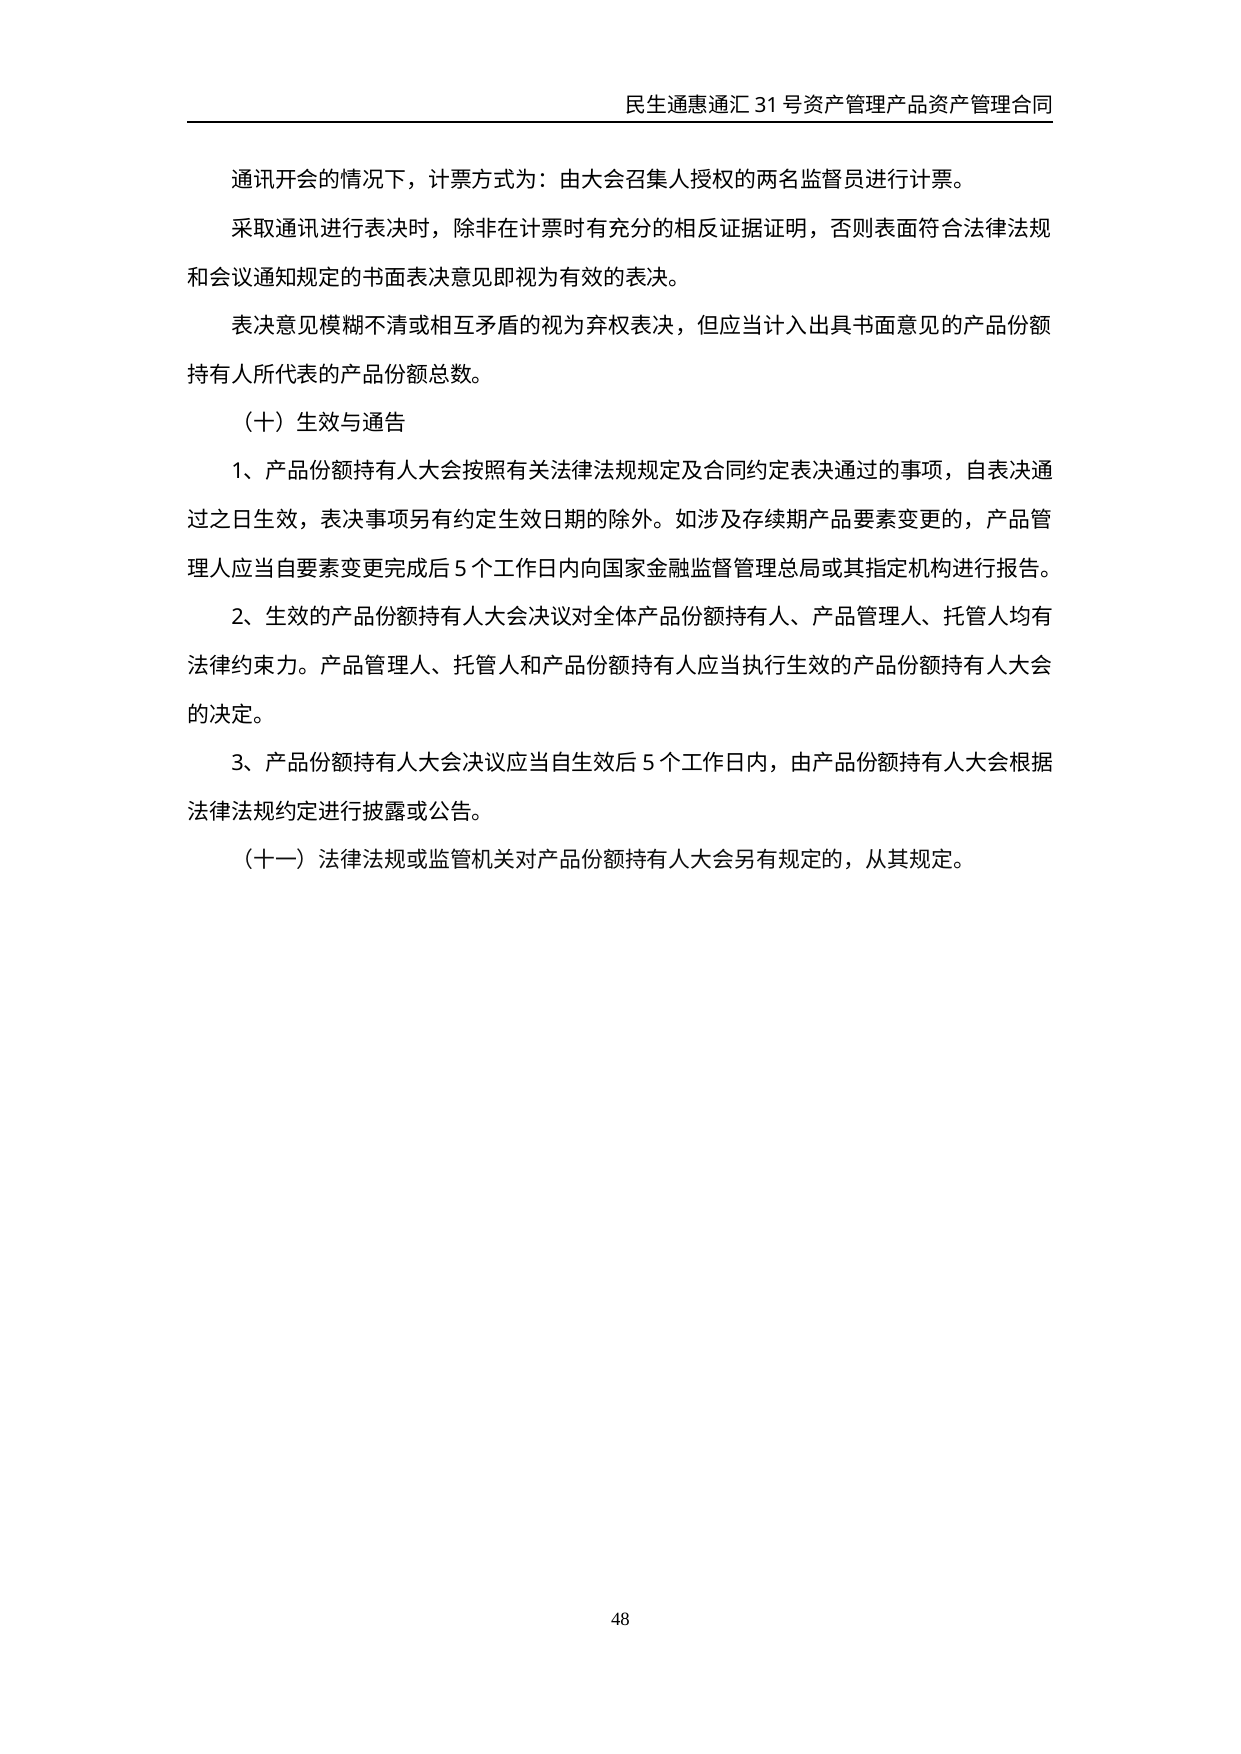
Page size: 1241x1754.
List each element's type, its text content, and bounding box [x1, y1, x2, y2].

text 通讯开会的情况下，计票方式为：由大会召集人授权的两名监督员进行计票。 [187, 162, 1053, 194]
text 采取通讯进行表决时，除非在计票时有充分的相反证据证明，否则表面符合法律法规和会议通知规定的书面表决意见即视为有效的表决。 [187, 210, 1053, 292]
text （十）生效与通告 [187, 404, 1053, 437]
text 表决意见模糊不清或相互矛盾的视为弃权表决，但应当计入出具书面意见的产品份额持有人所代表的产品份额总数。 [187, 307, 1053, 389]
text 2、生效的产品份额持有人大会决议对全体产品份额持有人、产品管理人、托管人均有法律约束力。产品管理人、托管人和产品份额持有人应当执行生效的产品份额持有人大会的决定。 [187, 599, 1053, 729]
text 1、产品份额持有人大会按照有关法律法规规定及合同约定表决通过的事项，自表决通过之日生效，表决事项另有约定生效日期的除外。如涉及存续期产品要素变更的，产品管理人应当自要素变更完成后5个工作日内向国家金融监督管理总局或其指定机构进行报告。 [187, 453, 1053, 583]
text （十一）法律法规或监管机关对产品份额持有人大会另有规定的，从其规定。 [187, 842, 1053, 874]
text 3、产品份额持有人大会决议应当自生效后5个工作日内，由产品份额持有人大会根据法律法规约定进行披露或公告。 [187, 744, 1053, 826]
